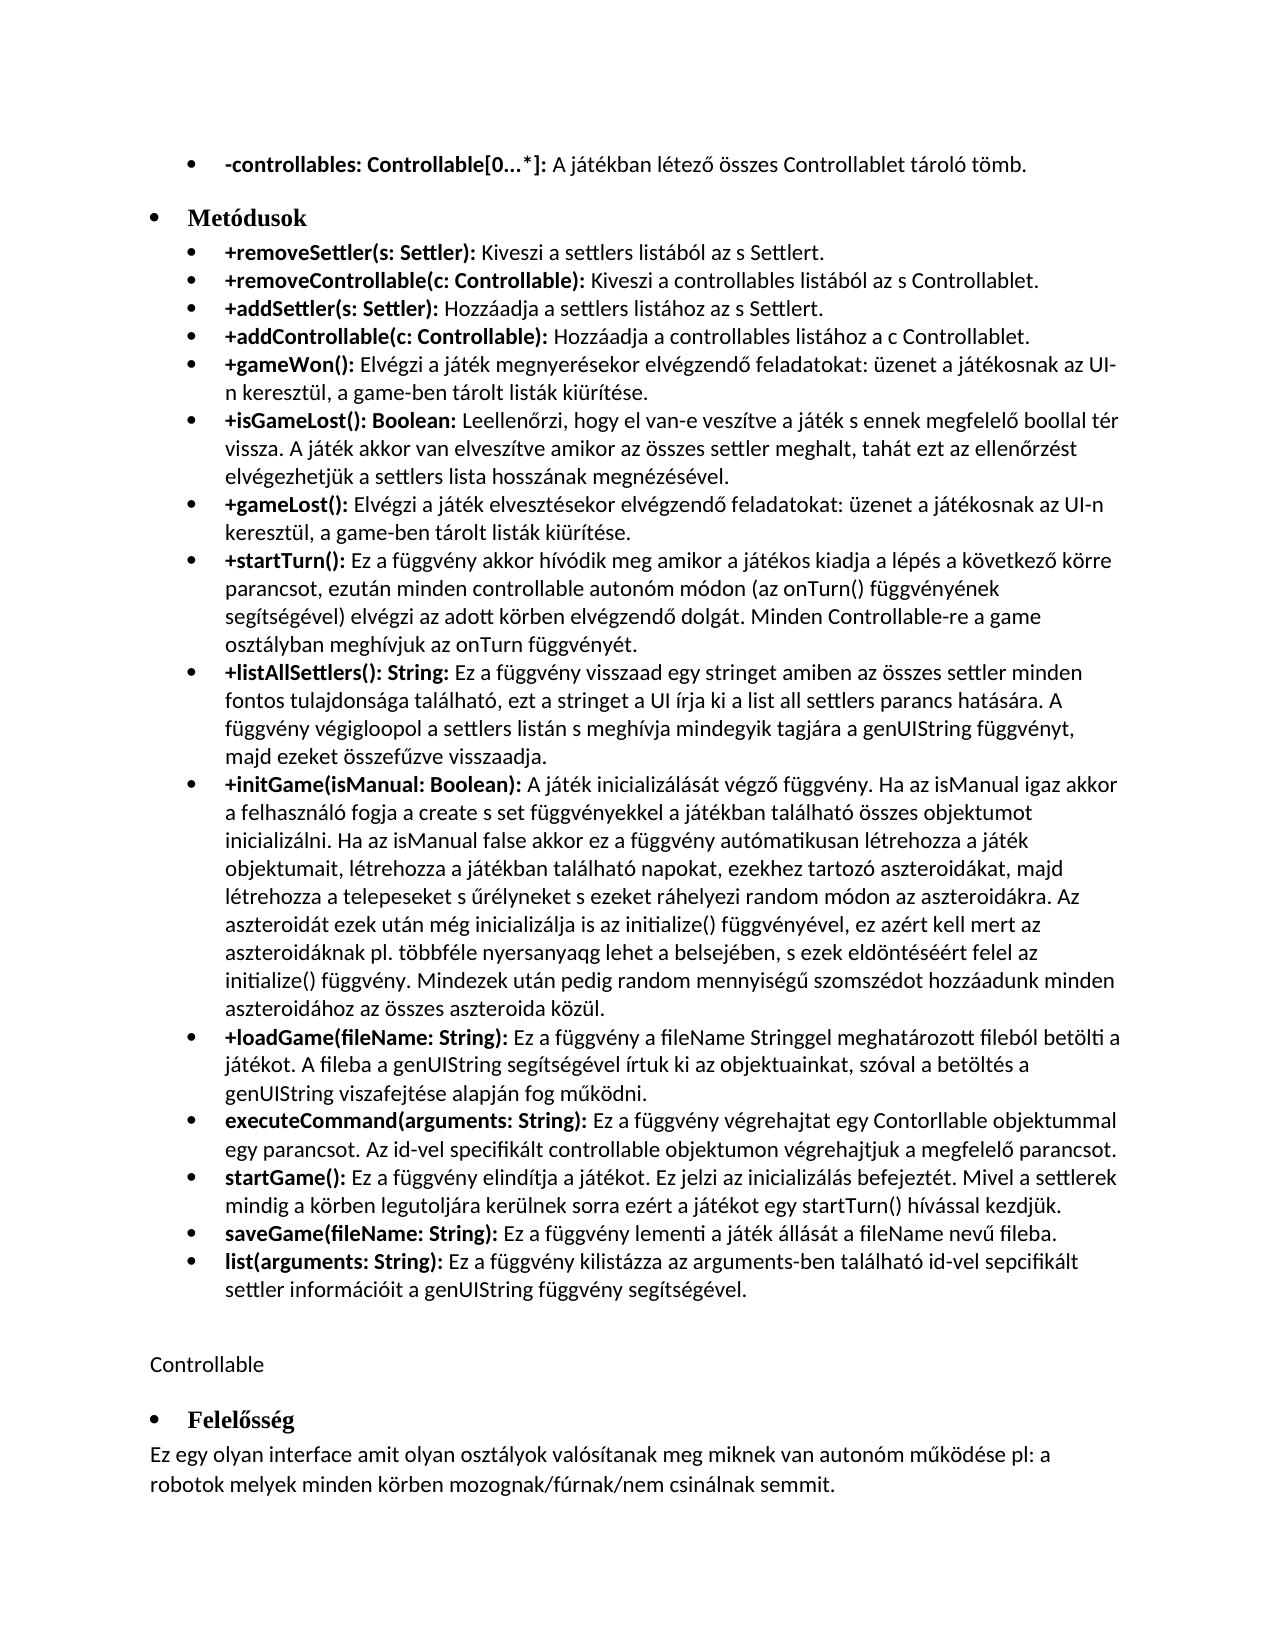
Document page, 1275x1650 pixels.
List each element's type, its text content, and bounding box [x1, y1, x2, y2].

list +removeControllable(c: Controllable): Kiveszi a controllables listából az s Controllablet. [187, 266, 1125, 294]
list list(arguments: String): Ez a függvény kilistázza az arguments-ben található id-vel sepcifikált settler információit a genUIString függvény segítségével. [187, 1247, 1125, 1303]
text Controllable [150, 1350, 1125, 1378]
list +listAllSettlers(): String: Ez a függvény visszaad egy stringet amiben az összes settler minden fontos tulajdonsága található, ezt a stringet a UI írja ki a list all settlers parancs hatására. A függvény végigloopol a settlers listán s meghívja mindegyik tagjára a genUIString függvényt, majd ezeket összefűzve visszaadja. [187, 658, 1125, 770]
list +gameLost(): Elvégzi a játék elvesztésekor elvégzendő feladatokat: üzenet a játékosnak az UI-n keresztül, a game-ben tárolt listák kiürítése. [187, 490, 1125, 546]
list +loadGame(fileName: String): Ez a függvény a fileName Stringgel meghatározott fileból betölti a játékot. A fileba a genUIString segítségével írtuk ki az objektuainkat, szóval a betöltés a genUIString viszafejtése alapján fog működni. [187, 1023, 1125, 1107]
list -controllables: Controllable[0...*]: A játékban létező összes Controllablet tároló tömb. [187, 150, 1125, 178]
list +removeSettler(s: Settler): Kiveszi a settlers listából az s Settlert. [187, 238, 1125, 266]
list startGame(): Ez a függvény elindítja a játékot. Ez jelzi az inicializálás befejeztét. Mivel a settlerek mindig a körben legutoljára kerülnek sorra ezért a játékot egy startTurn() hívással kezdjük. [187, 1163, 1125, 1219]
list saveGame(fileName: String): Ez a függvény lementi a játék állását a fileName nevű fileba. [187, 1219, 1125, 1247]
list +initGame(isManual: Boolean): A játék inicializálását végző függvény. Ha az isManual igaz akkor a felhasználó fogja a create s set függvényekkel a játékban található összes objektumot inicializálni. Ha az isManual false akkor ez a függvény autómatikusan létrehozza a játék objektumait, létrehozza a játékban található napokat, ezekhez tartozó aszteroidákat, majd létrehozza a telepeseket s űrélyneket s ezeket ráhelyezi random módon az aszteroidákra. Az aszteroidát ezek után még inicializálja is az initialize() függvényével, ez azért kell mert az aszteroidáknak pl. többféle nyersanyaqg lehet a belsejében, s ezek eldöntéséért felel az initialize() függvény. Mindezek után pedig random mennyiségű szomszédot hozzáadunk minden aszteroidához az összes aszteroida közül. [187, 770, 1125, 1023]
list +addControllable(c: Controllable): Hozzáadja a controllables listához a c Controllablet. [187, 322, 1125, 350]
list executeCommand(arguments: String): Ez a függvény végrehajtat egy Contorllable objektummal egy parancsot. Az id-vel specifikált controllable objektumon végrehajtjuk a megfelelő parancsot. [187, 1107, 1125, 1163]
subtitle Felelősség [150, 1405, 1125, 1434]
list +isGameLost(): Boolean: Leellenőrzi, hogy el van-e veszítve a játék s ennek megfelelő boollal tér vissza. A játék akkor van elveszítve amikor az összes settler meghalt, tahát ezt az ellenőrzést elvégezhetjük a settlers lista hosszának megnézésével. [187, 406, 1125, 490]
list +gameWon(): Elvégzi a játék megnyerésekor elvégzendő feladatokat: üzenet a játékosnak az UI-n keresztül, a game-ben tárolt listák kiürítése. [187, 350, 1125, 406]
subtitle Metódusok [150, 203, 1125, 232]
list +addSettler(s: Settler): Hozzáadja a settlers listához az s Settlert. [187, 294, 1125, 322]
list +startTurn(): Ez a függvény akkor hívódik meg amikor a játékos kiadja a lépés a következő körre parancsot, ezután minden controllable autonóm módon (az onTurn() függvényének segítségével) elvégzi az adott körben elvégzendő dolgát. Minden Controllable-re a game osztályban meghívjuk az onTurn függvényét. [187, 546, 1125, 658]
